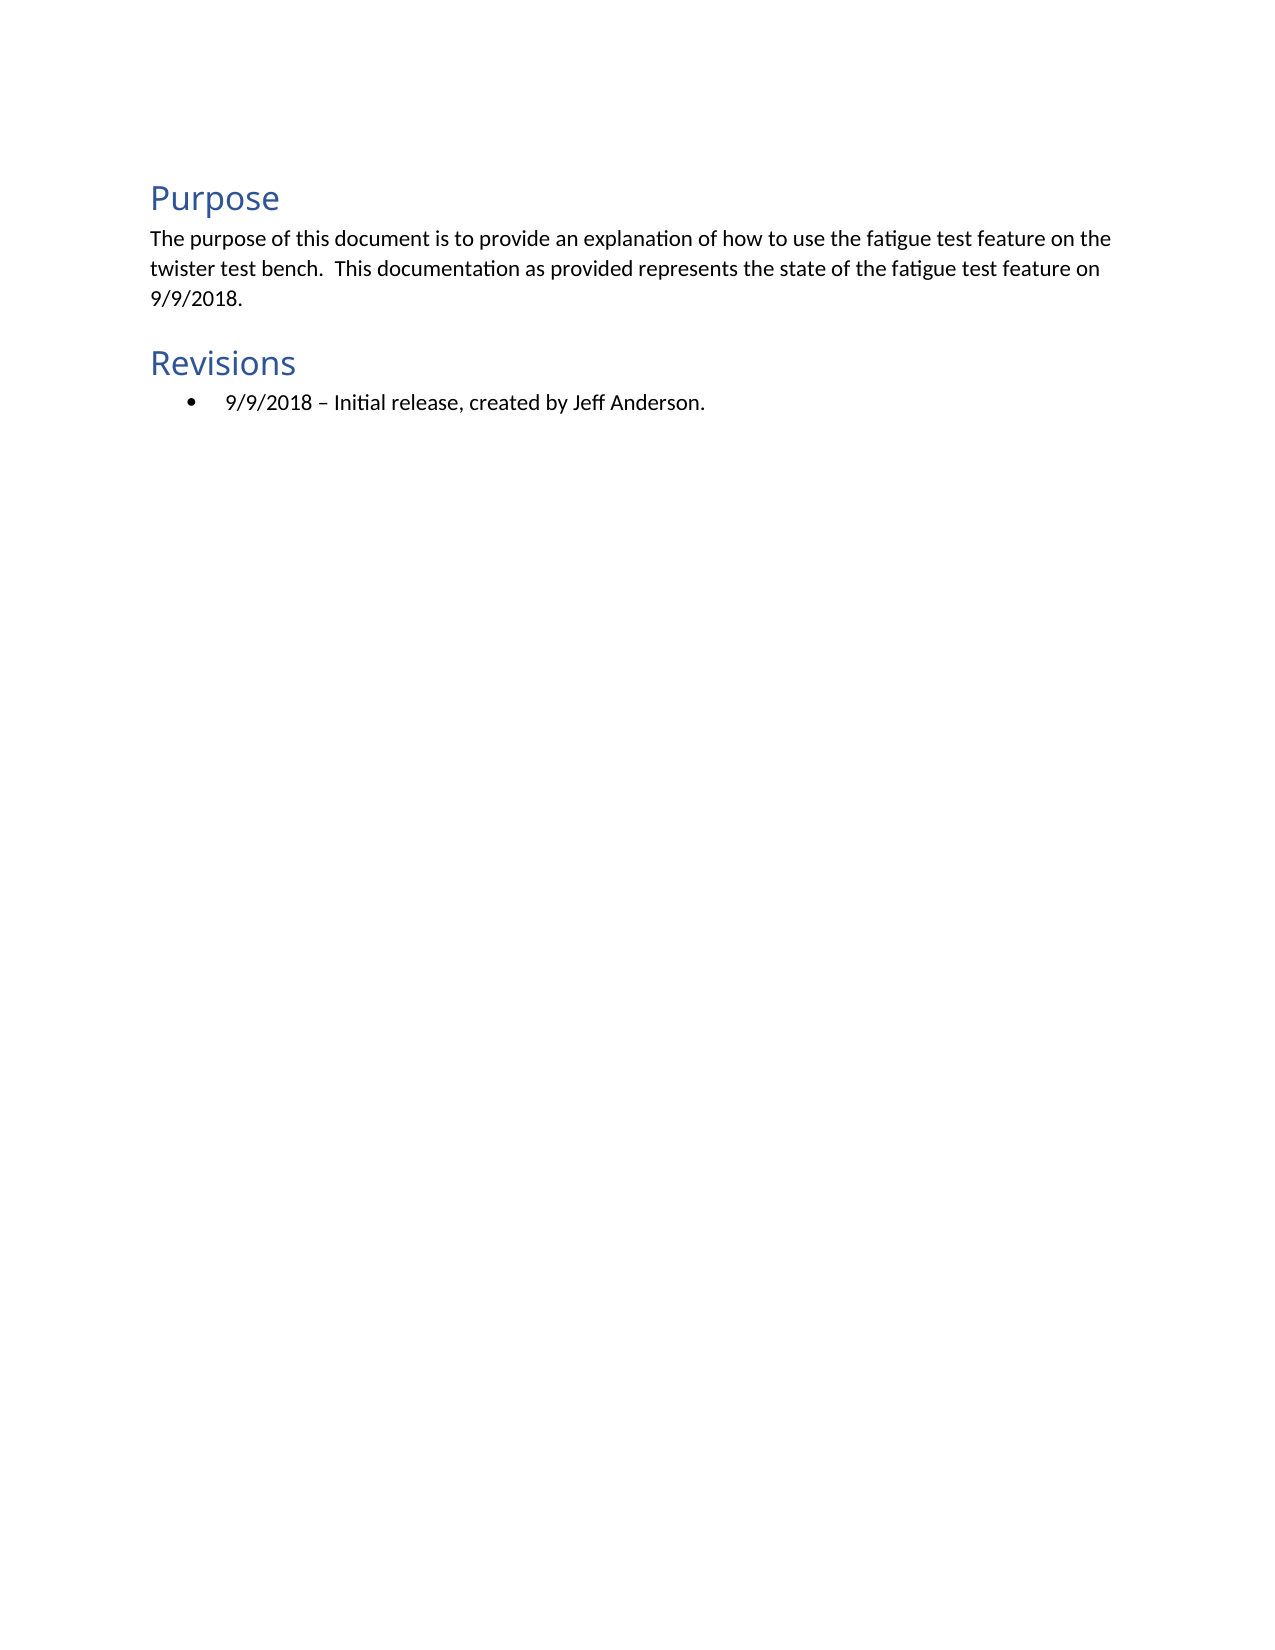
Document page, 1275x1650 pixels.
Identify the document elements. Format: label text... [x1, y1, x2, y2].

subtitle Revisions [150, 339, 1125, 385]
subtitle Purpose [150, 175, 1125, 220]
list 9/9/2018 – Initial release, created by Jeff Anderson. [187, 388, 1125, 417]
text The purpose of this document is to provide an explanation of how to use the fatigue test feature on the twister test bench. This documentation as provided represents the state of the fatigue test feature on 9/9/2018. [150, 224, 1125, 312]
